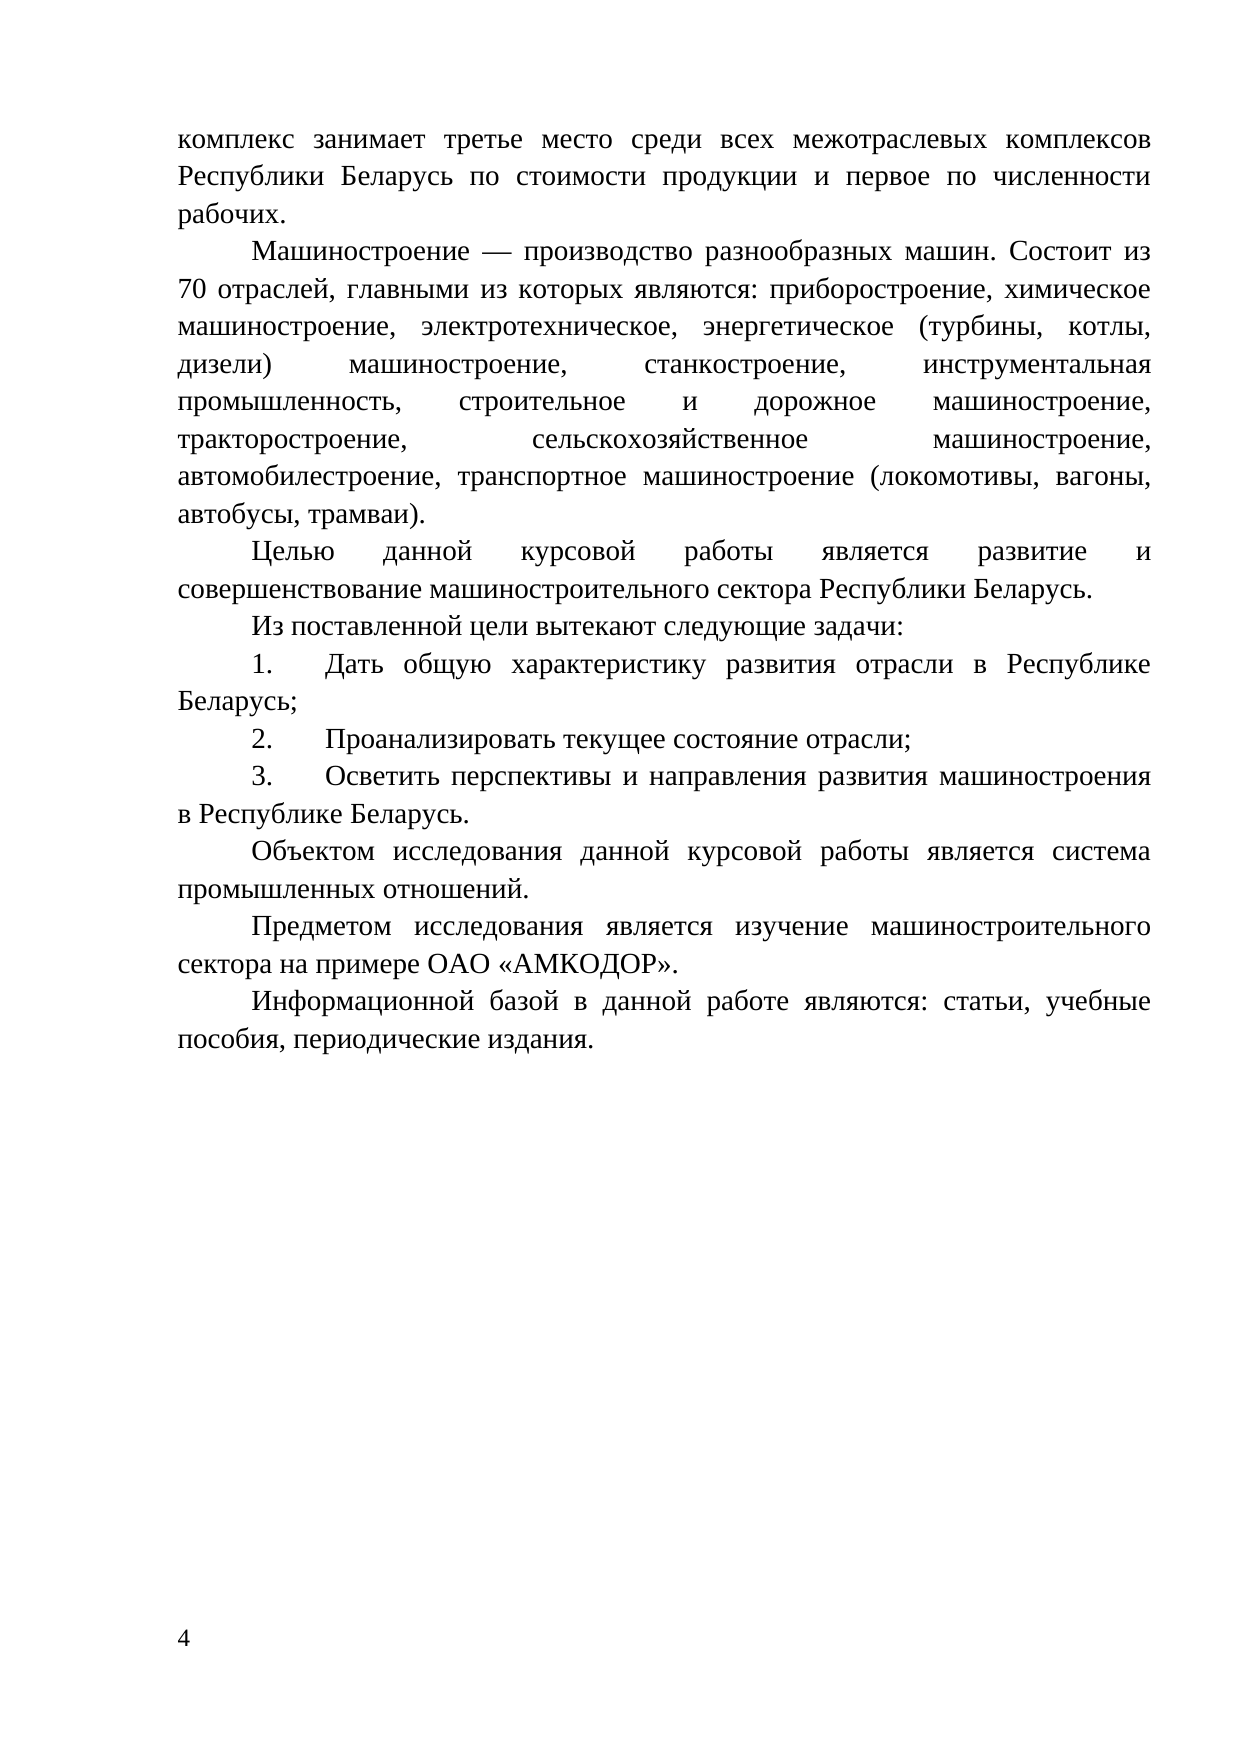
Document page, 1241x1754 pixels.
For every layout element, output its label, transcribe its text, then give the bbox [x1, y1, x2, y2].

list Осветить перспективы и направления развития машиностроения в Республике Беларусь. [177, 756, 1152, 831]
text Предметом исследования является изучение машиностроительного сектора на примере ОАО «АМКОДОР». [177, 906, 1152, 981]
text Информационной базой в данной работе являются: статьи, учебные пособия, периодические издания. [177, 981, 1152, 1056]
text Объектом исследования данной курсовой работы является система промышленных отношений. [177, 831, 1152, 906]
text Из поставленной цели вытекают следующие задачи: [177, 606, 1152, 643]
list Проанализировать текущее состояние отрасли; [177, 718, 1152, 756]
text Машиностроение — производство разнообразных машин. Состоит из 70 отраслей, главными из которых являются: приборостроение, химическое машиностроение, электротехническое, энергетическое (турбины, котлы, дизели) машиностроение, станкостроение, инструментальная промышленность, строительное и дорожное машиностроение, тракторостроение, сельскохозяйственное машиностроение, автомобилестроение, транспортное машиностроение (локомотивы, вагоны, автобусы, трамваи). [177, 231, 1152, 531]
list Дать общую характеристику развития отрасли в Республике Беларусь; [177, 643, 1152, 718]
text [177, 118, 1152, 231]
text Целью данной курсовой работы является развитие и совершенствование машиностроительного сектора Республики Беларусь. [177, 531, 1152, 606]
